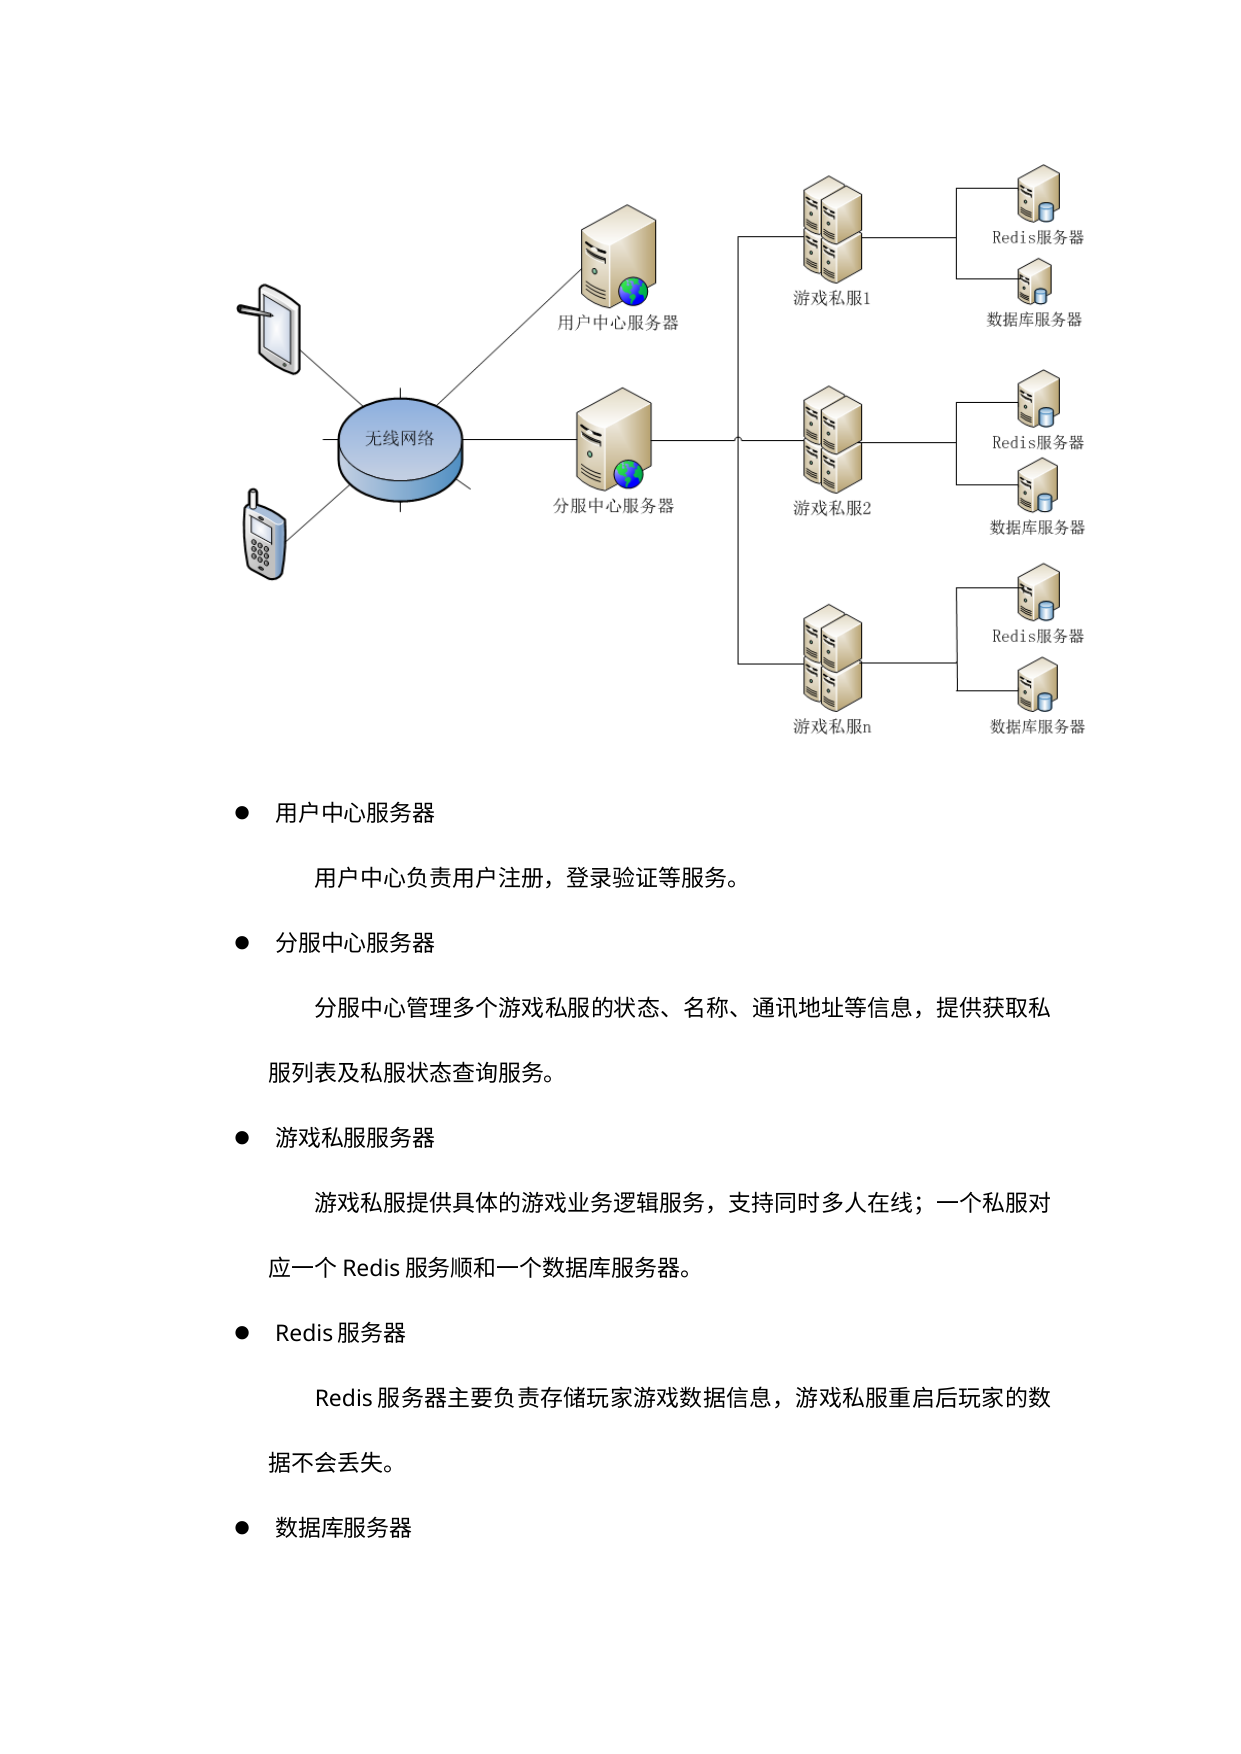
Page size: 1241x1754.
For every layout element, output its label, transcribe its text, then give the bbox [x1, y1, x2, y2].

list 游戏私服服务器 [187, 1104, 1053, 1169]
list 分服中心管理多个游戏私服的状态、名称、通讯地址等信息，提供获取私服列表及私服状态查询服务。 [269, 974, 1053, 1104]
list 用户中心服务器 [187, 779, 1053, 844]
list 游戏私服提供具体的游戏业务逻辑服务，支持同时多人在线；一个私服对应一个Redis服务顺和一个数据库服务器。 [269, 1169, 1053, 1299]
list Redis服务器主要负责存储玩家游戏数据信息，游戏私服重启后玩家的数据不会丢失。 [269, 1364, 1053, 1494]
list 数据库服务器 [187, 1494, 1053, 1559]
list 用户中心负责用户注册，登录验证等服务。 [269, 844, 1053, 909]
list Redis服务器 [187, 1299, 1053, 1364]
picture [233, 162, 1099, 749]
list 分服中心服务器 [187, 909, 1053, 974]
